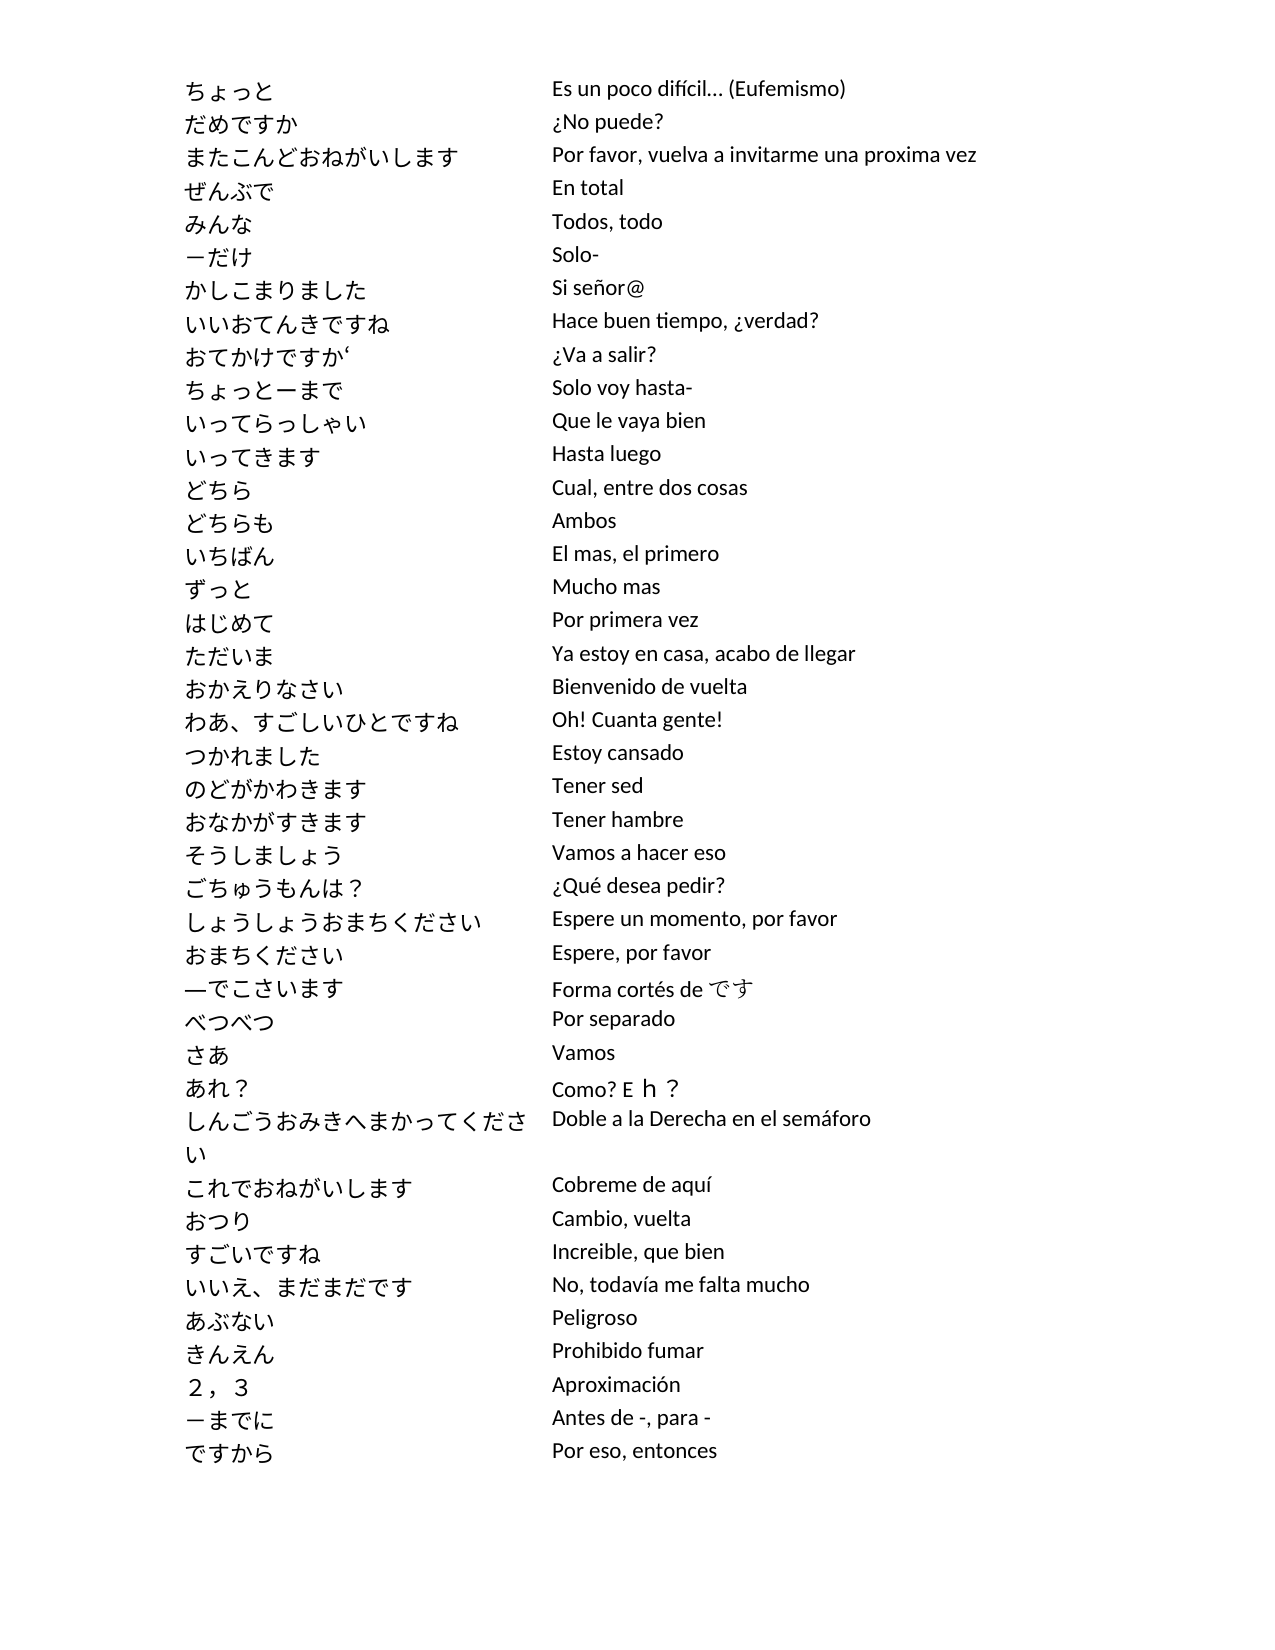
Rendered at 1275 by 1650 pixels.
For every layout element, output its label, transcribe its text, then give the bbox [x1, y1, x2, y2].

table_cell Por favor, vuelva a invitarme una proxima vez [541, 140, 1107, 173]
table_cell Peligroso [541, 1304, 1107, 1337]
table_cell いいおてんきですね [173, 306, 541, 340]
table_cell ¿Qué desea pedir? [541, 871, 1107, 904]
table_cell はじめて [173, 606, 541, 639]
table_cell Como? Eｈ？ [541, 1071, 1107, 1104]
table_cell あぶない [173, 1304, 541, 1337]
table_cell またこんどおねがいします [173, 140, 541, 173]
table_cell いちばん [173, 539, 541, 572]
table_cell あれ？ [173, 1071, 541, 1104]
table_cell Aproximación [541, 1370, 1107, 1403]
table_cell Doble a la Derecha en el semáforo [541, 1104, 1107, 1171]
table_cell Increible, que bien [541, 1237, 1107, 1270]
table_cell Todos, todo [541, 207, 1107, 240]
table_cell Estoy cansado [541, 739, 1107, 772]
table_cell Antes de -, para - [541, 1403, 1107, 1436]
table_cell Vamos [541, 1038, 1107, 1071]
table_cell Ya estoy en casa, acabo de llegar [541, 639, 1107, 672]
table_cell ですから [173, 1436, 541, 1469]
table_cell Cual, entre dos cosas [541, 473, 1107, 506]
table_cell べつべつ [173, 1004, 541, 1038]
table_cell ちょっと [173, 74, 541, 107]
table_cell みんな [173, 207, 541, 240]
table_cell いってらっしゃい [173, 406, 541, 439]
table_cell ずっと [173, 572, 541, 606]
table_cell Ambos [541, 506, 1107, 539]
table_cell Hasta luego [541, 439, 1107, 473]
table_cell いいえ、まだまだです [173, 1270, 541, 1303]
table_cell Vamos a hacer eso [541, 838, 1107, 871]
table_cell No, todavía me falta mucho [541, 1270, 1107, 1303]
table_cell しょうしょうおまちください [173, 905, 541, 938]
table_cell すごいですね [173, 1237, 541, 1270]
table_cell だめですか [173, 107, 541, 140]
table_cell Hace buen tiempo, ¿verdad? [541, 306, 1107, 340]
table_cell Que le vaya bien [541, 406, 1107, 439]
table_cell Bienvenido de vuelta [541, 672, 1107, 705]
table_cell さあ [173, 1038, 541, 1071]
table_cell おかえりなさい [173, 672, 541, 705]
table_cell Tener hambre [541, 805, 1107, 838]
table_cell ２，３ [173, 1370, 541, 1403]
table_cell En total [541, 174, 1107, 207]
table_cell Espere, por favor [541, 938, 1107, 971]
table_cell Si señor@ [541, 273, 1107, 306]
table_cell かしこまりました [173, 273, 541, 306]
table_cell おてかけですか‘ [173, 340, 541, 373]
table_cell ぜんぶで [173, 174, 541, 207]
table_cell ¿No puede? [541, 107, 1107, 140]
table_cell ちょっとーまで [173, 373, 541, 406]
table_cell Es un poco difícil… (Eufemismo) [541, 74, 1107, 107]
table_cell ごちゅうもんは？ [173, 871, 541, 904]
table_cell Espere un momento, por favor [541, 905, 1107, 938]
table_cell El mas, el primero [541, 539, 1107, 572]
table_cell Cambio, vuelta [541, 1204, 1107, 1237]
table_cell おまちください [173, 938, 541, 971]
table_cell しんごうおみきへまかってください [173, 1104, 541, 1171]
table_cell のどがかわきます [173, 772, 541, 805]
table_cell ―でこさいます [173, 971, 541, 1004]
table_cell －までに [173, 1403, 541, 1436]
table_cell Solo voy hasta- [541, 373, 1107, 406]
table_cell どちらも [173, 506, 541, 539]
table_cell おつり [173, 1204, 541, 1237]
table_cell Mucho mas [541, 572, 1107, 606]
table_cell Prohibido fumar [541, 1337, 1107, 1370]
table_cell これでおねがいします [173, 1171, 541, 1204]
table_cell Oh! Cuanta gente! [541, 705, 1107, 738]
table_cell －だけ [173, 240, 541, 273]
table_cell ただいま [173, 639, 541, 672]
table_cell いってきます [173, 439, 541, 473]
table_cell つかれました [173, 739, 541, 772]
table_cell Cobreme de aquí [541, 1171, 1107, 1204]
table_cell そうしましょう [173, 838, 541, 871]
table_cell おなかがすきます [173, 805, 541, 838]
table_cell ¿Va a salir? [541, 340, 1107, 373]
table_cell Por eso, entonces [541, 1436, 1107, 1469]
table_cell Por separado [541, 1004, 1107, 1038]
table_cell どちら [173, 473, 541, 506]
table_cell わあ、すごしいひとですね [173, 705, 541, 738]
table_cell Por primera vez [541, 606, 1107, 639]
table_cell きんえん [173, 1337, 541, 1370]
table_cell Tener sed [541, 772, 1107, 805]
table_cell Solo- [541, 240, 1107, 273]
table_cell Forma cortés de です [541, 971, 1107, 1004]
